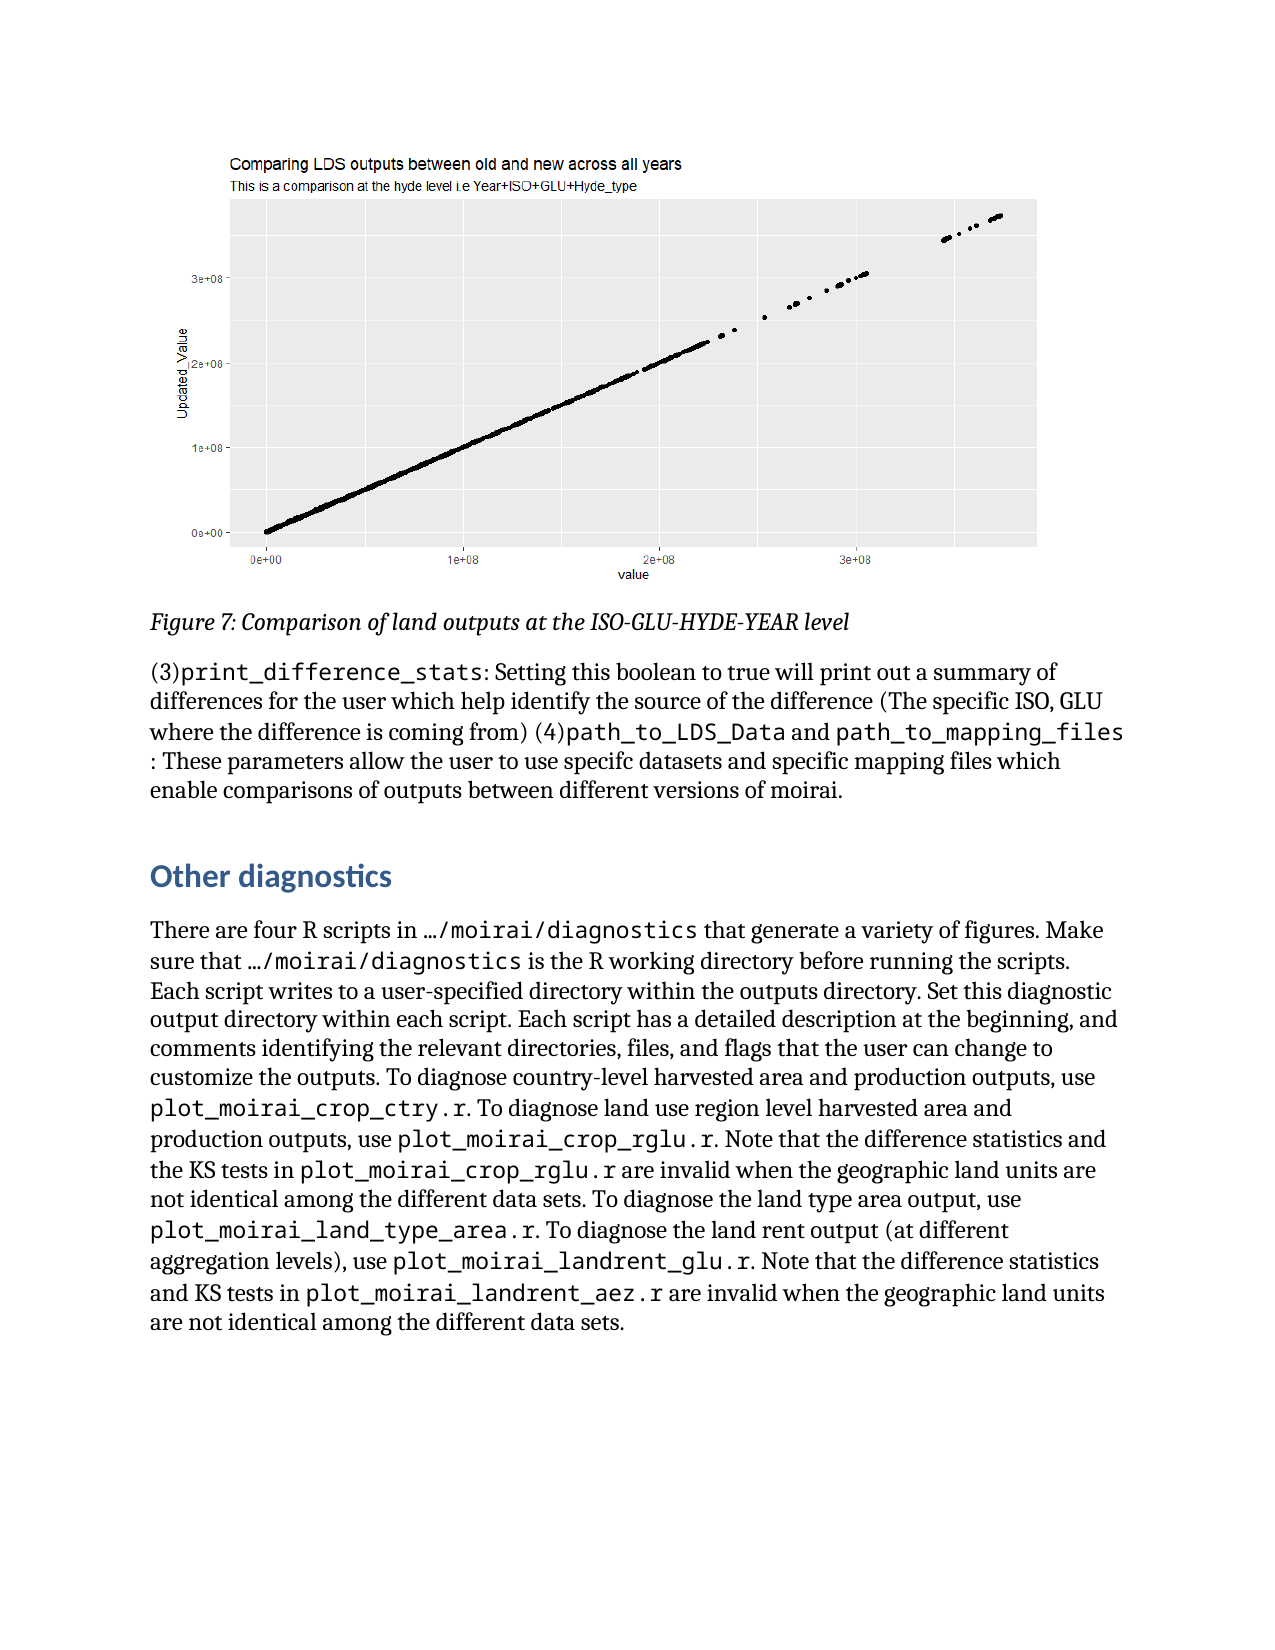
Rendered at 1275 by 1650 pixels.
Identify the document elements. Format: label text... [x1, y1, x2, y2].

text There are four R scripts in …/moirai/diagnostics that generate a variety of figures. Make sure that …/moirai/diagnostics is the R working directory before running the scripts. Each script writes to a user-specified directory within the outputs directory. Set this diagnostic output directory within each script. Each script has a detailed description at the beginning, and comments identifying the relevant directories, files, and flags that the user can change to customize the outputs. To diagnose country-level harvested area and production outputs, use plot_moirai_crop_ctry.r. To diagnose land use region level harvested area and production outputs, use plot_moirai_crop_rglu.r. Note that the difference statistics and the KS tests in plot_moirai_crop_rglu.r are invalid when the geographic land units are not identical among the different data sets. To diagnose the land type area output, use plot_moirai_land_type_area.r. To diagnose the land rent output (at different aggregation levels), use plot_moirai_landrent_glu.r. Note that the difference statistics and KS tests in plot_moirai_landrent_aez.r are invalid when the geographic land units are not identical among the different data sets. [150, 914, 1125, 1337]
picture [168, 150, 1044, 588]
subtitle Other diagnostics [150, 854, 1125, 895]
text Figure 7: Comparison of land outputs at the ISO-GLU-HYDE-YEAR level [150, 608, 1125, 637]
text (3)print_difference_stats: Setting this boolean to true will print out a summary of differences for the user which help identify the source of the difference (The specific ISO, GLU where the difference is coming from) (4)path_to_LDS_Data and path_to_mapping_files : These parameters allow the user to use specifc datasets and specific mapping files which enable comparisons of outputs between different versions of moirai. [150, 656, 1125, 804]
